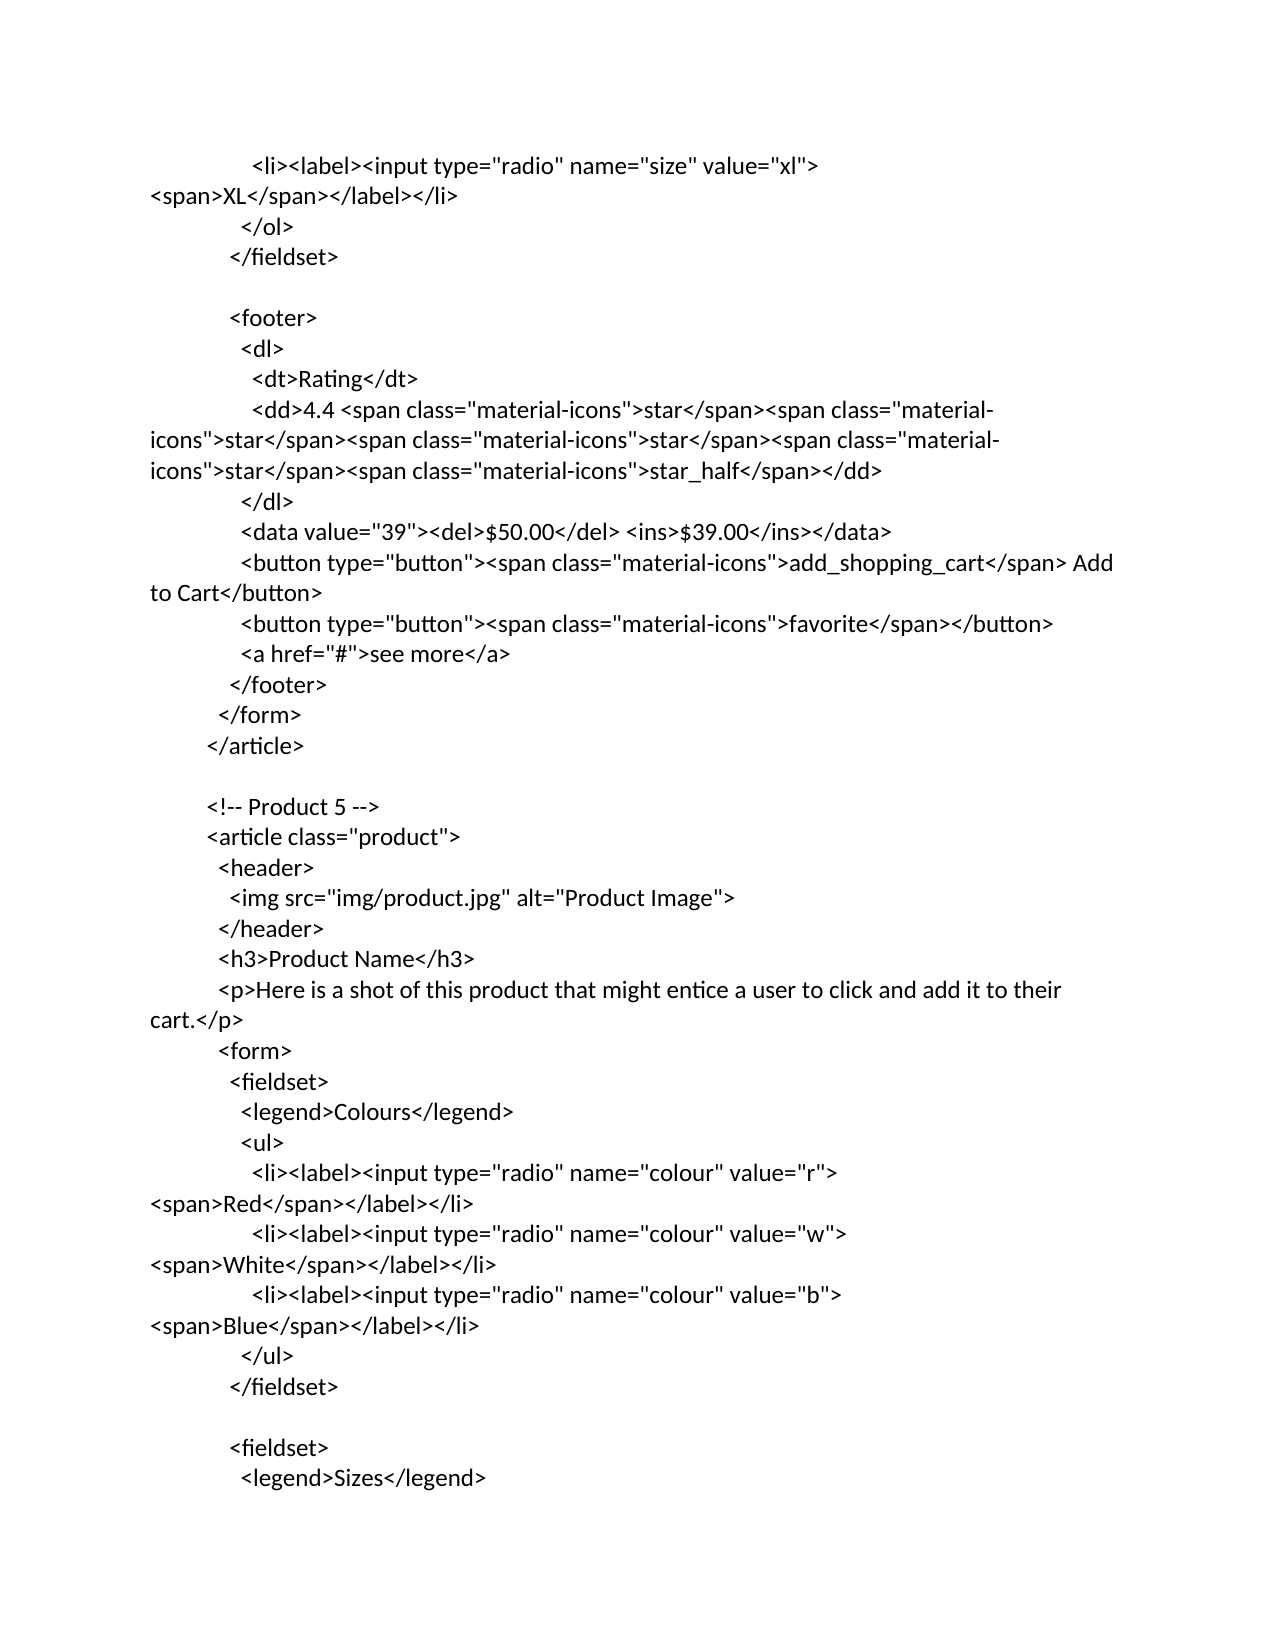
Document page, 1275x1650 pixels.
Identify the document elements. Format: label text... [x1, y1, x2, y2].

text <ul> [150, 1127, 1125, 1157]
text </fieldset> [150, 242, 1125, 272]
text <p>Here is a shot of this product that might entice a user to click and add it to their cart.</p> [150, 974, 1125, 1035]
text </dl> [150, 486, 1125, 516]
text <dt>Rating</dt> [150, 364, 1125, 394]
text <li><label><input type="radio" name="size" value="xl"> <span>XL</span></label></li> [150, 150, 1125, 211]
text <form> [150, 1035, 1125, 1066]
text <li><label><input type="radio" name="colour" value="r"> <span>Red</span></label></li> [150, 1157, 1125, 1218]
text <article class="product"> [150, 821, 1125, 852]
text <legend>Sizes</legend> [150, 1462, 1125, 1493]
text <legend>Colours</legend> [150, 1096, 1125, 1127]
text </form> [150, 699, 1125, 730]
text <footer> [150, 303, 1125, 333]
text <button type="button"><span class="material-icons">add_shopping_cart</span> Add to Cart</button> [150, 547, 1125, 608]
text </article> [150, 730, 1125, 760]
text </header> [150, 913, 1125, 943]
text <li><label><input type="radio" name="colour" value="w"> <span>White</span></label></li> [150, 1218, 1125, 1279]
text <header> [150, 852, 1125, 882]
text </ol> [150, 211, 1125, 242]
text <li><label><input type="radio" name="colour" value="b"> <span>Blue</span></label></li> [150, 1279, 1125, 1340]
text <!-- Product 5 --> [150, 791, 1125, 821]
text <dd>4.4 <span class="material-icons">star</span><span class="material-icons">star</span><span class="material-icons">star</span><span class="material-icons">star</span><span class="material-icons">star_half</span></dd> [150, 394, 1125, 486]
text </ul> [150, 1340, 1125, 1371]
text <dl> [150, 333, 1125, 364]
text <fieldset> [150, 1066, 1125, 1096]
text <h3>Product Name</h3> [150, 943, 1125, 974]
text <data value="39"><del>$50.00</del> <ins>$39.00</ins></data> [150, 516, 1125, 547]
text </footer> [150, 669, 1125, 699]
text <a href="#">see more</a> [150, 638, 1125, 669]
text </fieldset> [150, 1371, 1125, 1401]
text <fieldset> [150, 1432, 1125, 1462]
text <button type="button"><span class="material-icons">favorite</span></button> [150, 608, 1125, 638]
text <img src="img/product.jpg" alt="Product Image"> [150, 882, 1125, 913]
